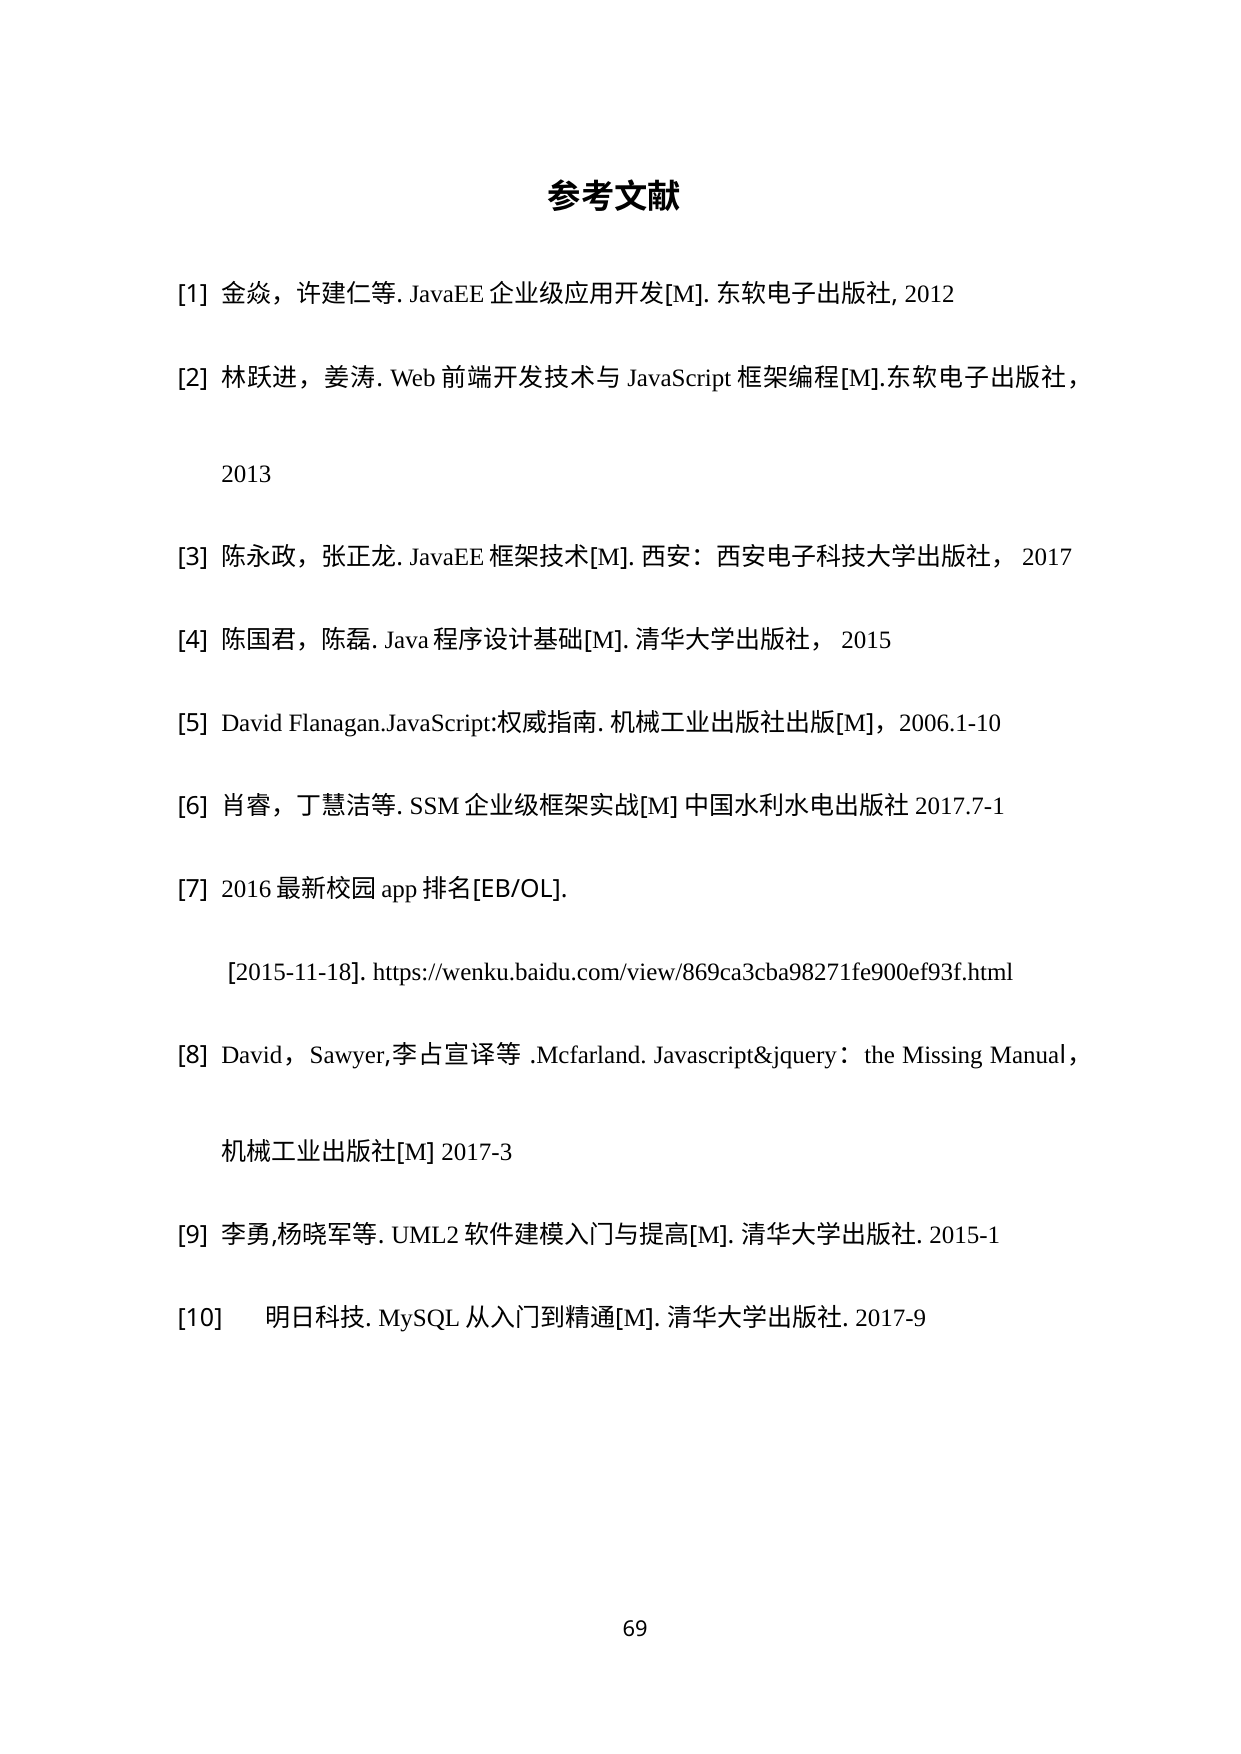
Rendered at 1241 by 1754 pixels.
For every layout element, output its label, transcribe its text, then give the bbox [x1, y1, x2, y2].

list 2016最新校园app排名[EB/OL]. [177, 854, 1092, 919]
list 陈永政，张正龙. JavaEE框架技术[M]. 西安：西安电子科技大学出版社， 2017 [177, 522, 1092, 587]
text [2015-11-18]. https://wenku.baidu.com/view/869ca3cba98271fe900ef93f.html [177, 938, 1092, 1003]
text 参考文献 [177, 162, 1092, 227]
list 李勇,杨晓军等. UML2软件建模入门与提高[M]. 清华大学出版社. 2015-1 [177, 1200, 1092, 1265]
list 林跃进，姜涛. Web前端开发技术与JavaScript框架编程[M].东软电子出版社， 2013 [177, 343, 1092, 505]
list David，Sawyer,李占宣译等 .Mcfarland. Javascript&jquery：the Missing Manual， 机械工业出版社[M] 2017-3 [177, 1020, 1092, 1182]
list 肖睿，丁慧洁等. SSM企业级框架实战[M] 中国水利水电出版社 2017.7-1 [177, 771, 1092, 836]
list 金焱，许建仁等. JavaEE企业级应用开发[M]. 东软电子出版社, 2012 [177, 259, 1092, 324]
list 明日科技. MySQL从入门到精通[M]. 清华大学出版社. 2017-9 [177, 1283, 1092, 1348]
list David Flanagan.JavaScript:权威指南. 机械工业出版社出版[M]，2006.1-10 [177, 688, 1092, 753]
list 陈国君，陈磊. Java程序设计基础[M]. 清华大学出版社， 2015 [177, 605, 1092, 670]
